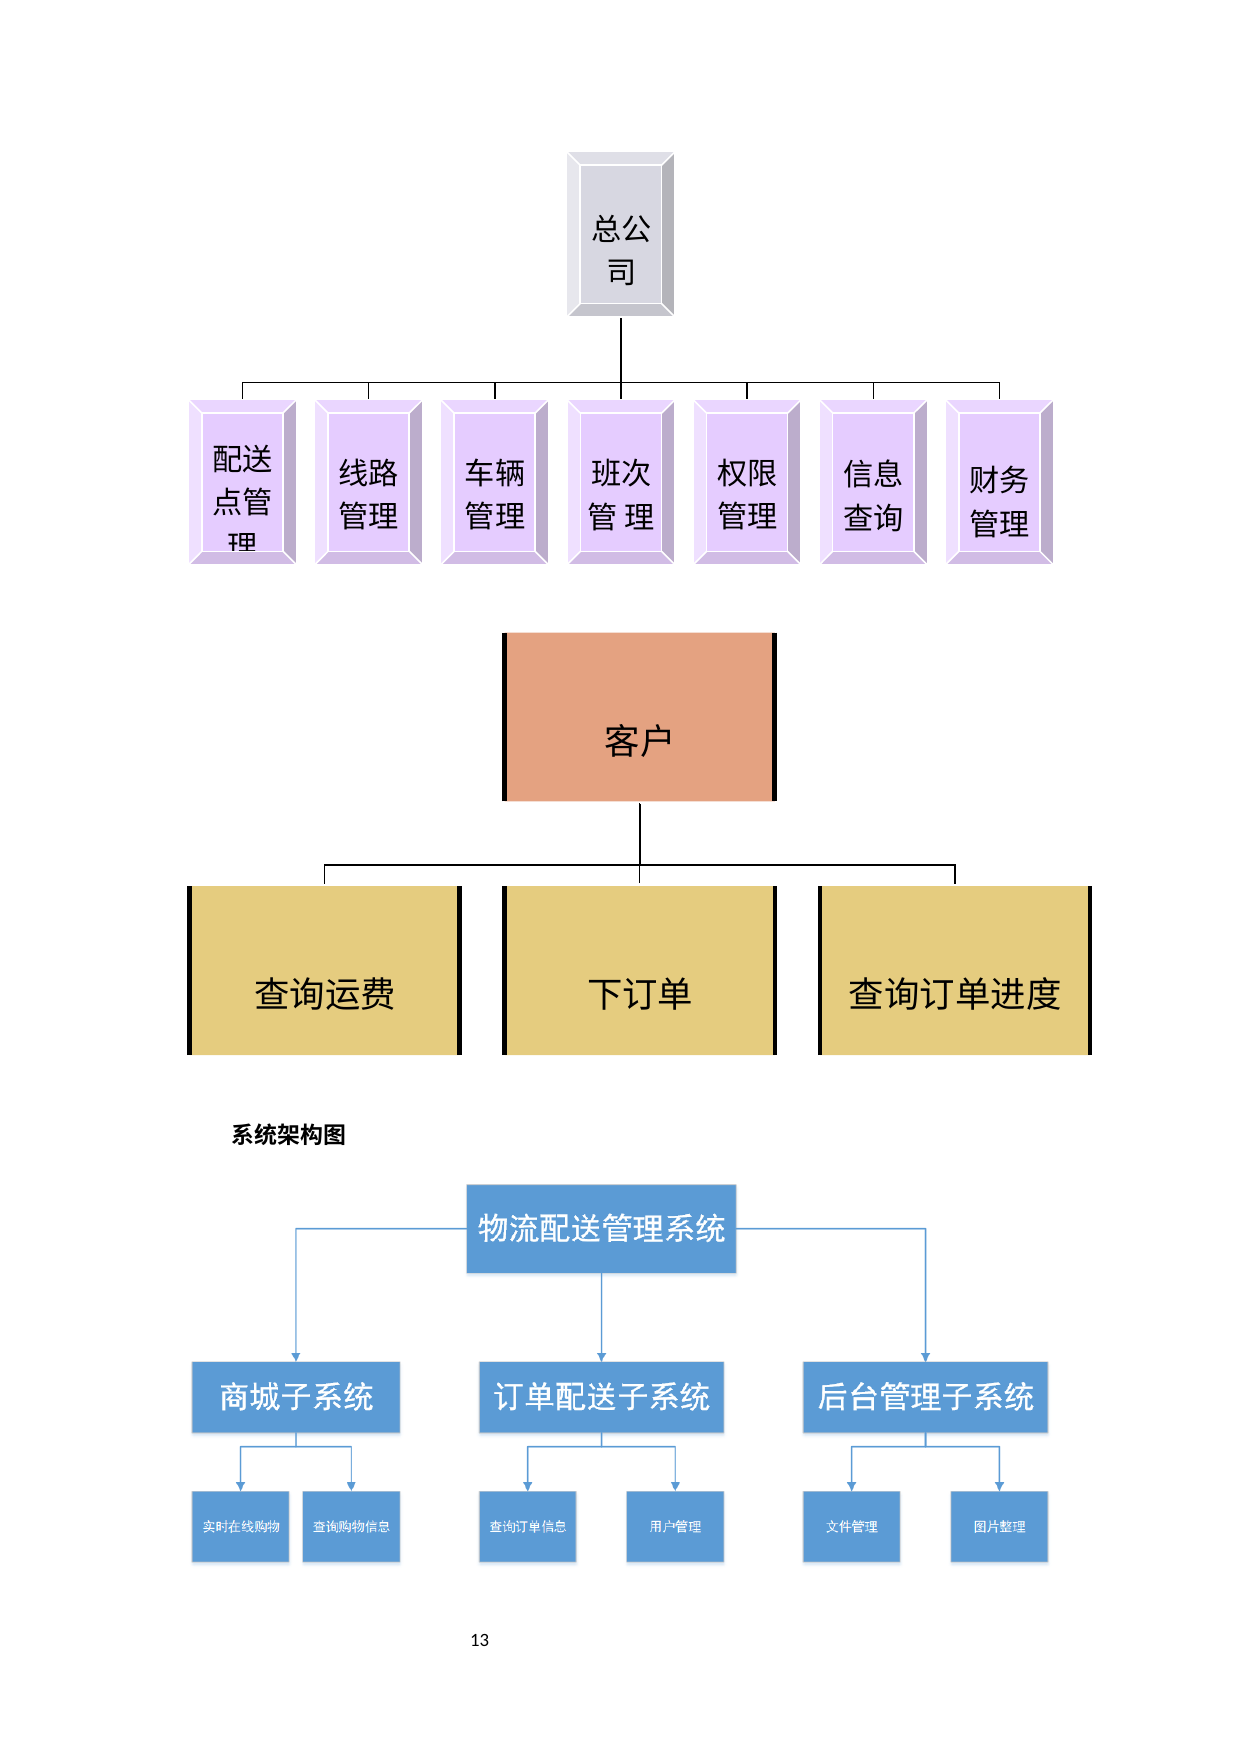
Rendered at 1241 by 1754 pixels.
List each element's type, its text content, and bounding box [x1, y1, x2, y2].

text 系统架构图 [187, 1101, 1053, 1166]
picture [187, 1182, 1053, 1569]
